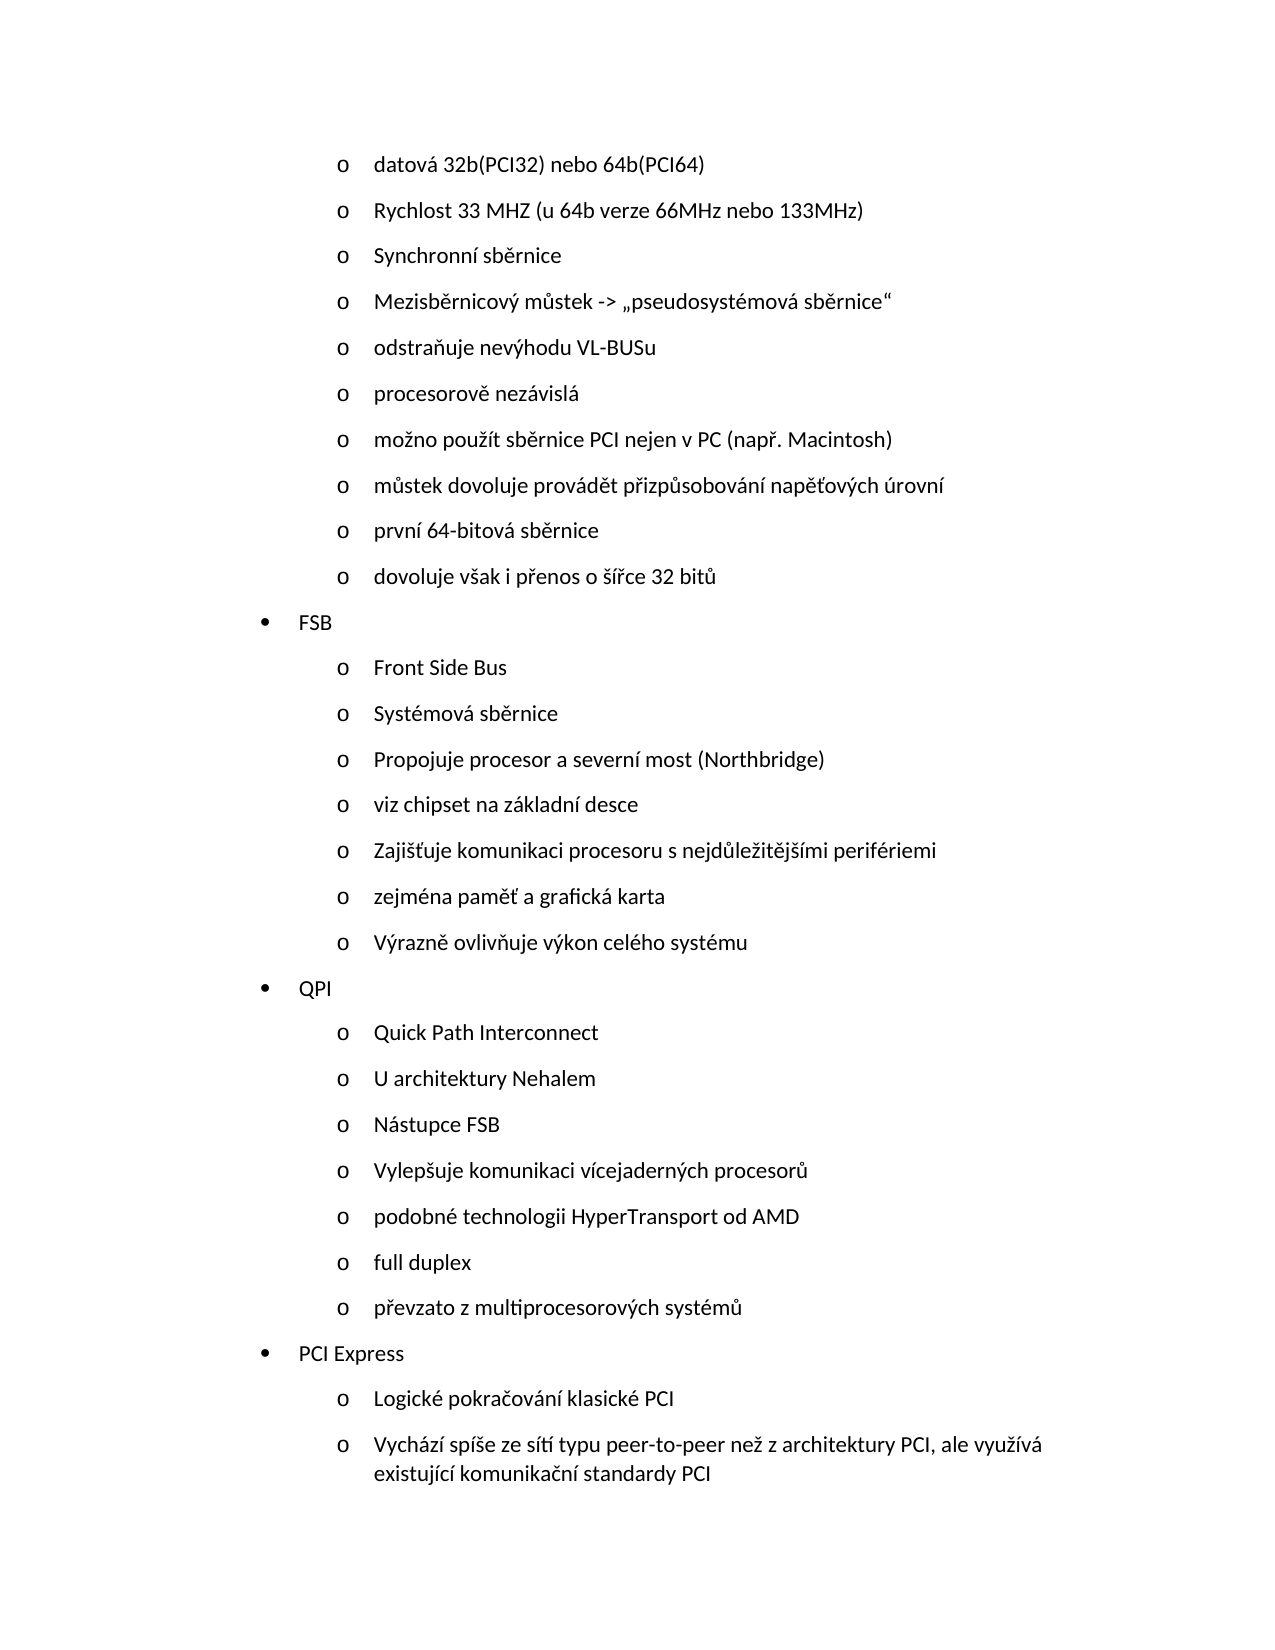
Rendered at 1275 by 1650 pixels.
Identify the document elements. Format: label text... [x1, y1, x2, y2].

list FSB [261, 608, 1125, 636]
list můstek dovoluje provádět přizpůsobování napěťových úrovní [336, 471, 1125, 500]
list Vylepšuje komunikaci vícejaderných procesorů [336, 1156, 1125, 1185]
list Quick Path Interconnect [336, 1018, 1125, 1048]
list převzato z multiprocesorových systémů [336, 1293, 1125, 1323]
list Nástupce FSB [336, 1110, 1125, 1139]
list U architektury Nehalem [336, 1064, 1125, 1093]
list první 64-bitová sběrnice [336, 517, 1125, 546]
list odstraňuje nevýhodu VL-BUSu [336, 333, 1125, 362]
list Vychází spíše ze sítí typu peer-to-peer než z architektury PCI, ale využívá existující komunikační standardy PCI [336, 1430, 1125, 1487]
list zejména paměť a grafická karta [336, 882, 1125, 911]
list viz chipset na základní desce [336, 791, 1125, 820]
list podobné technologii HyperTransport od AMD [336, 1202, 1125, 1231]
list Zajišťuje komunikaci procesoru s nejdůležitějšími perifériemi [336, 836, 1125, 866]
list procesorově nezávislá [336, 379, 1125, 408]
list Výrazně ovlivňuje výkon celého systému [336, 928, 1125, 957]
list Rychlost 33 MHZ (u 64b verze 66MHz nebo 133MHz) [336, 196, 1125, 225]
list možno použít sběrnice PCI nejen v PC (např. Macintosh) [336, 425, 1125, 454]
list Mezisběrnicový můstek -> „pseudosystémová sběrnice“ [336, 287, 1125, 317]
list Propojuje procesor a severní most (Northbridge) [336, 745, 1125, 774]
list Synchronní sběrnice [336, 242, 1125, 271]
list Front Side Bus [336, 653, 1125, 682]
list full duplex [336, 1248, 1125, 1277]
list dovoluje však i přenos o šířce 32 bitů [336, 562, 1125, 592]
list Systémová sběrnice [336, 699, 1125, 728]
list QPI [261, 974, 1125, 1002]
list PCI Express [261, 1339, 1125, 1367]
list Logické pokračování klasické PCI [336, 1384, 1125, 1413]
list datová 32b(PCI32) nebo 64b(PCI64) [336, 150, 1125, 179]
